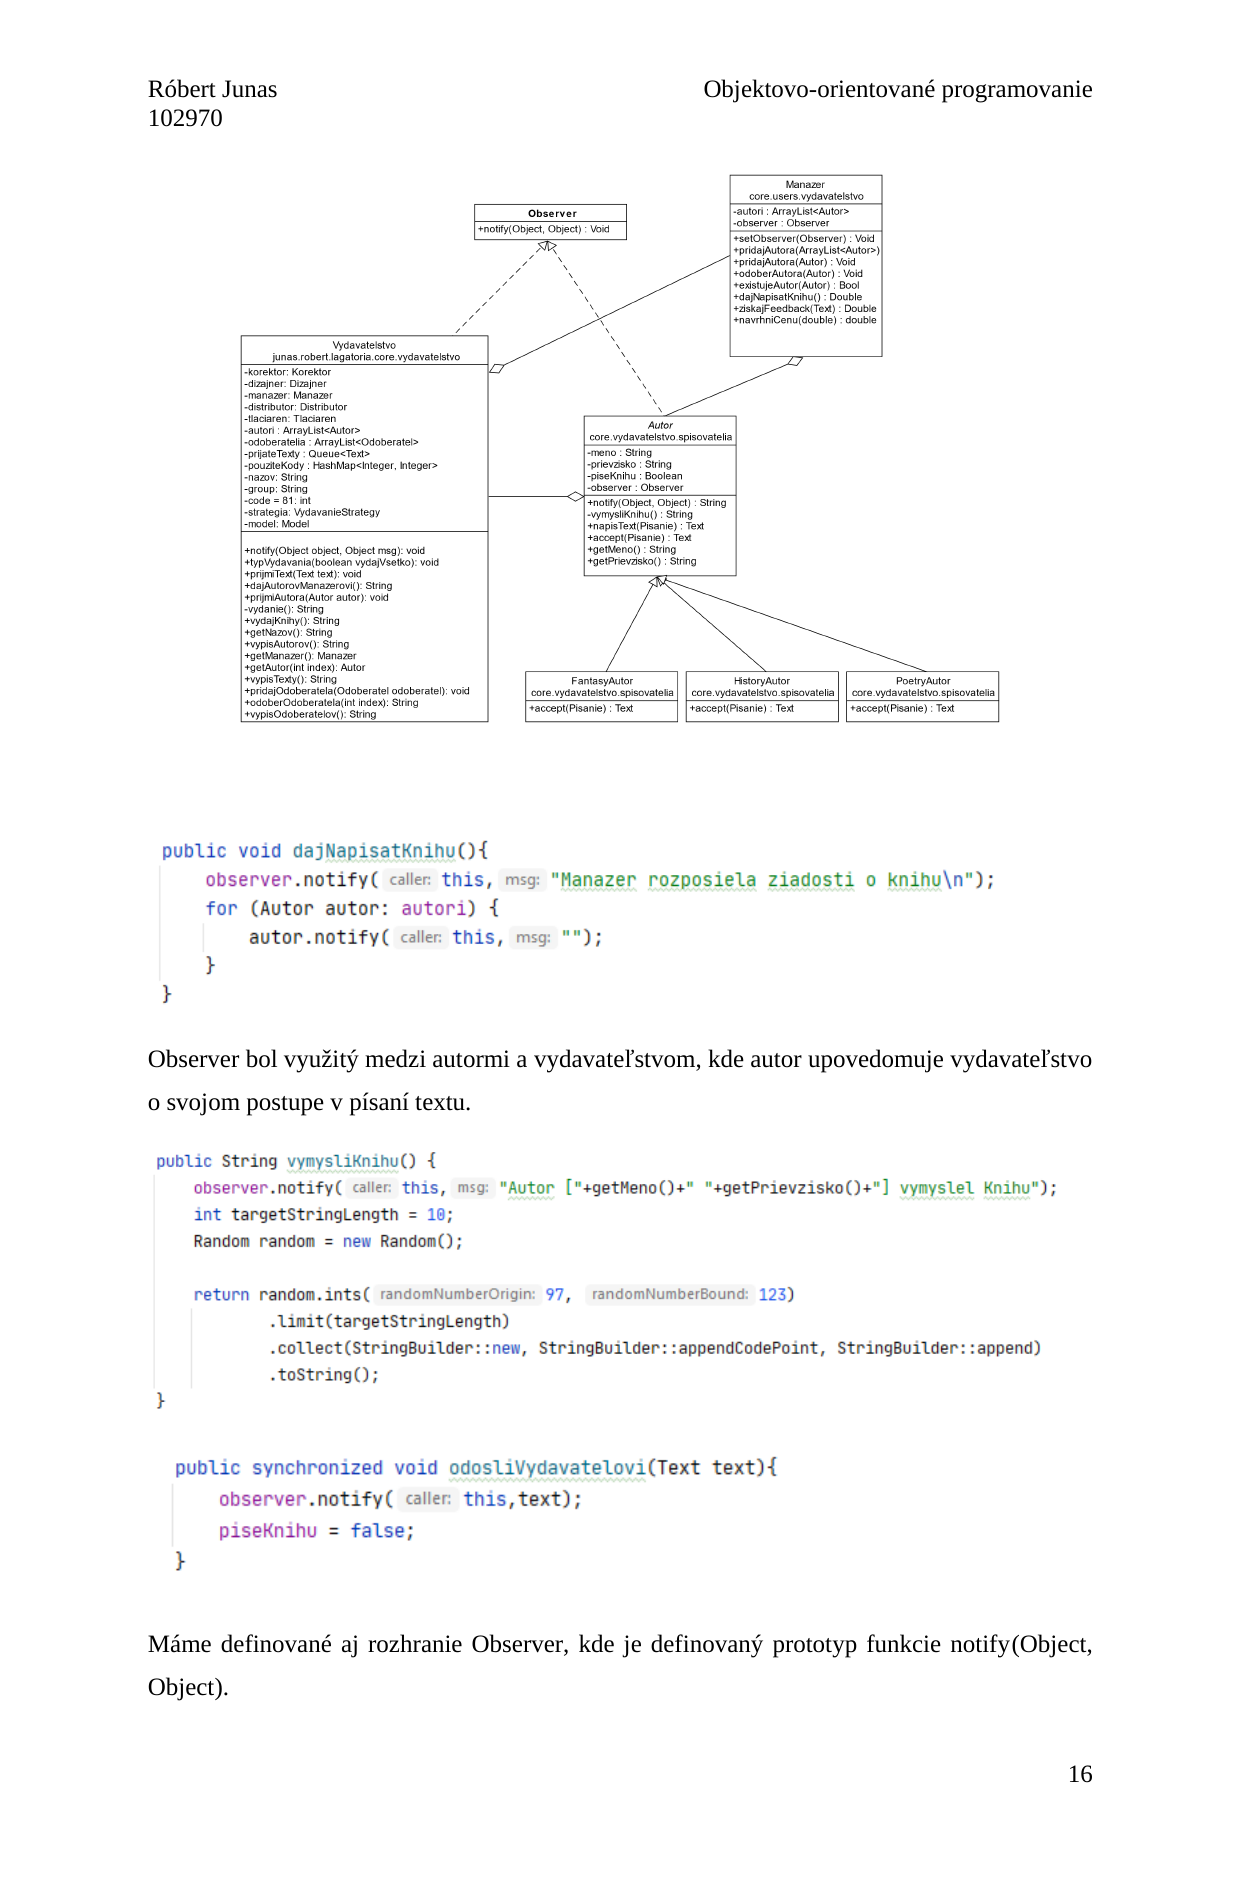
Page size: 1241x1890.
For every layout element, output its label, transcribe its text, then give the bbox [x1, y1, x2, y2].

picture [147, 1440, 909, 1599]
text Máme definované aj rozhranie Observer, kde je definovaný prototyp funkcie notify(Object, Object). [148, 1629, 1092, 1701]
picture [226, 160, 1014, 737]
picture [147, 1147, 1093, 1410]
text Observer bol využitý medzi autormi a vydavateľstvom, kde autor upovedomuje vydavateľstvo o svojom postupe v písaní textu. [148, 1044, 1092, 1116]
picture [147, 827, 1051, 1014]
